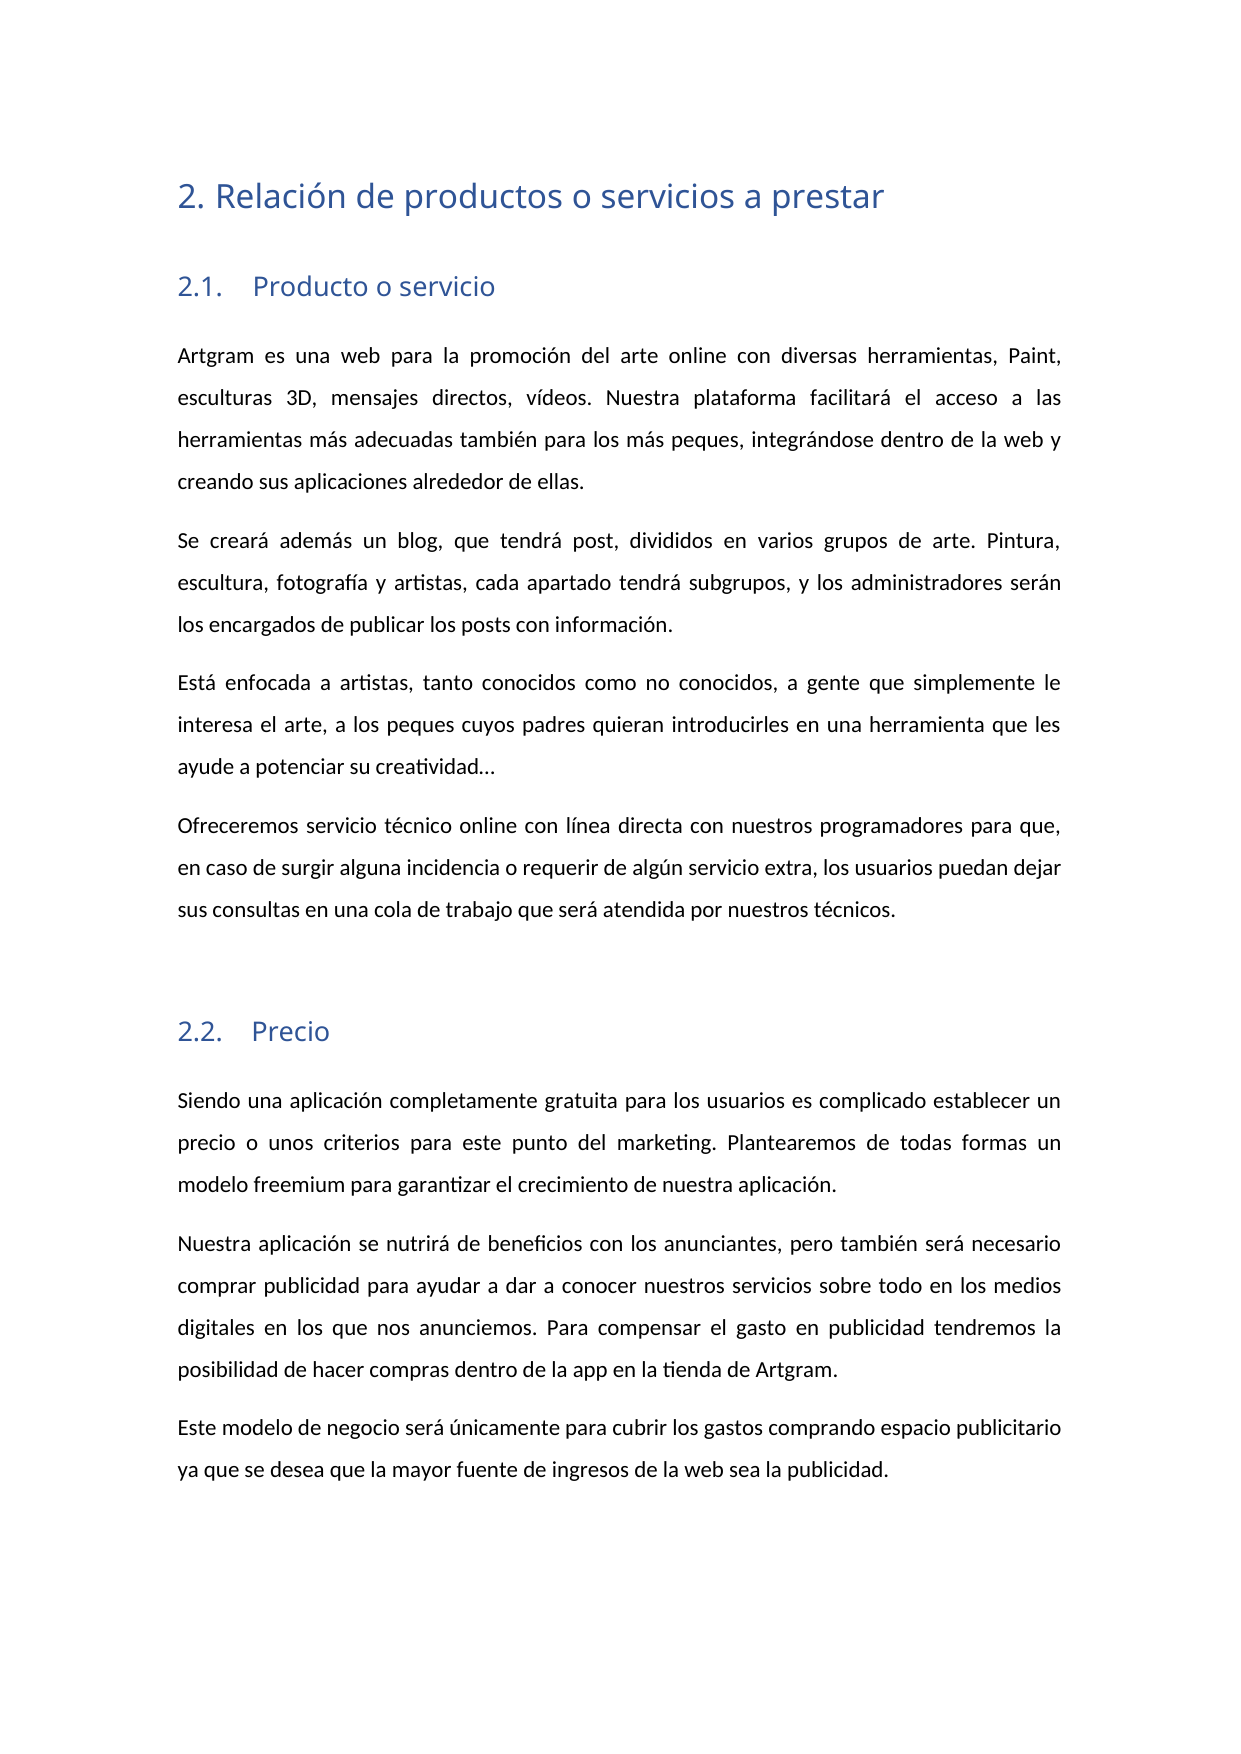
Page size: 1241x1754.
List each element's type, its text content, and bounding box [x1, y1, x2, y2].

text Nuestra aplicación se nutrirá de beneficios con los anunciantes, pero también será necesario comprar publicidad para ayudar a dar a conocer nuestros servicios sobre todo en los medios digitales en los que nos anunciemos. Para compensar el gasto en publicidad tendremos la posibilidad de hacer compras dentro de la app en la tienda de Artgram. [177, 1229, 1063, 1383]
text Artgram es una web para la promoción del arte online con diversas herramientas, Paint, esculturas 3D, mensajes directos, vídeos. Nuestra plataforma facilitará el acceso a las herramientas más adecuadas también para los más peques, integrándose dentro de la web y creando sus aplicaciones alrededor de ellas. [177, 341, 1063, 495]
text Ofreceremos servicio técnico online con línea directa con nuestros programadores para que, en caso de surgir alguna incidencia o requerir de algún servicio extra, los usuarios puedan dejar sus consultas en una cola de trabajo que será atendida por nuestros técnicos. [177, 811, 1063, 923]
subtitle 2.2. Precio [177, 1012, 1063, 1049]
text Está enfocada a artistas, tanto conocidos como no conocidos, a gente que simplemente le interesa el arte, a los peques cuyos padres quieran introducirles en una herramienta que les ayude a potenciar su creatividad… [177, 668, 1063, 781]
text Se creará además un blog, que tendrá post, divididos en varios grupos de arte. Pintura, escultura, fotografía y artistas, cada apartado tendrá subgrupos, y los administradores serán los encargados de publicar los posts con información. [177, 526, 1063, 638]
text Este modelo de negocio será únicamente para cubrir los gastos comprando espacio publicitario ya que se desea que la mayor fuente de ingresos de la web sea la publicidad. [177, 1413, 1063, 1483]
subtitle Producto o servicio [177, 268, 1063, 304]
text Siendo una aplicación completamente gratuita para los usuarios es complicado establecer un precio o unos criterios para este punto del marketing. Plantearemos de todas formas un modelo freemium para garantizar el crecimiento de nuestra aplicación. [177, 1086, 1063, 1198]
subtitle Relación de productos o servicios a prestar [177, 173, 1063, 218]
